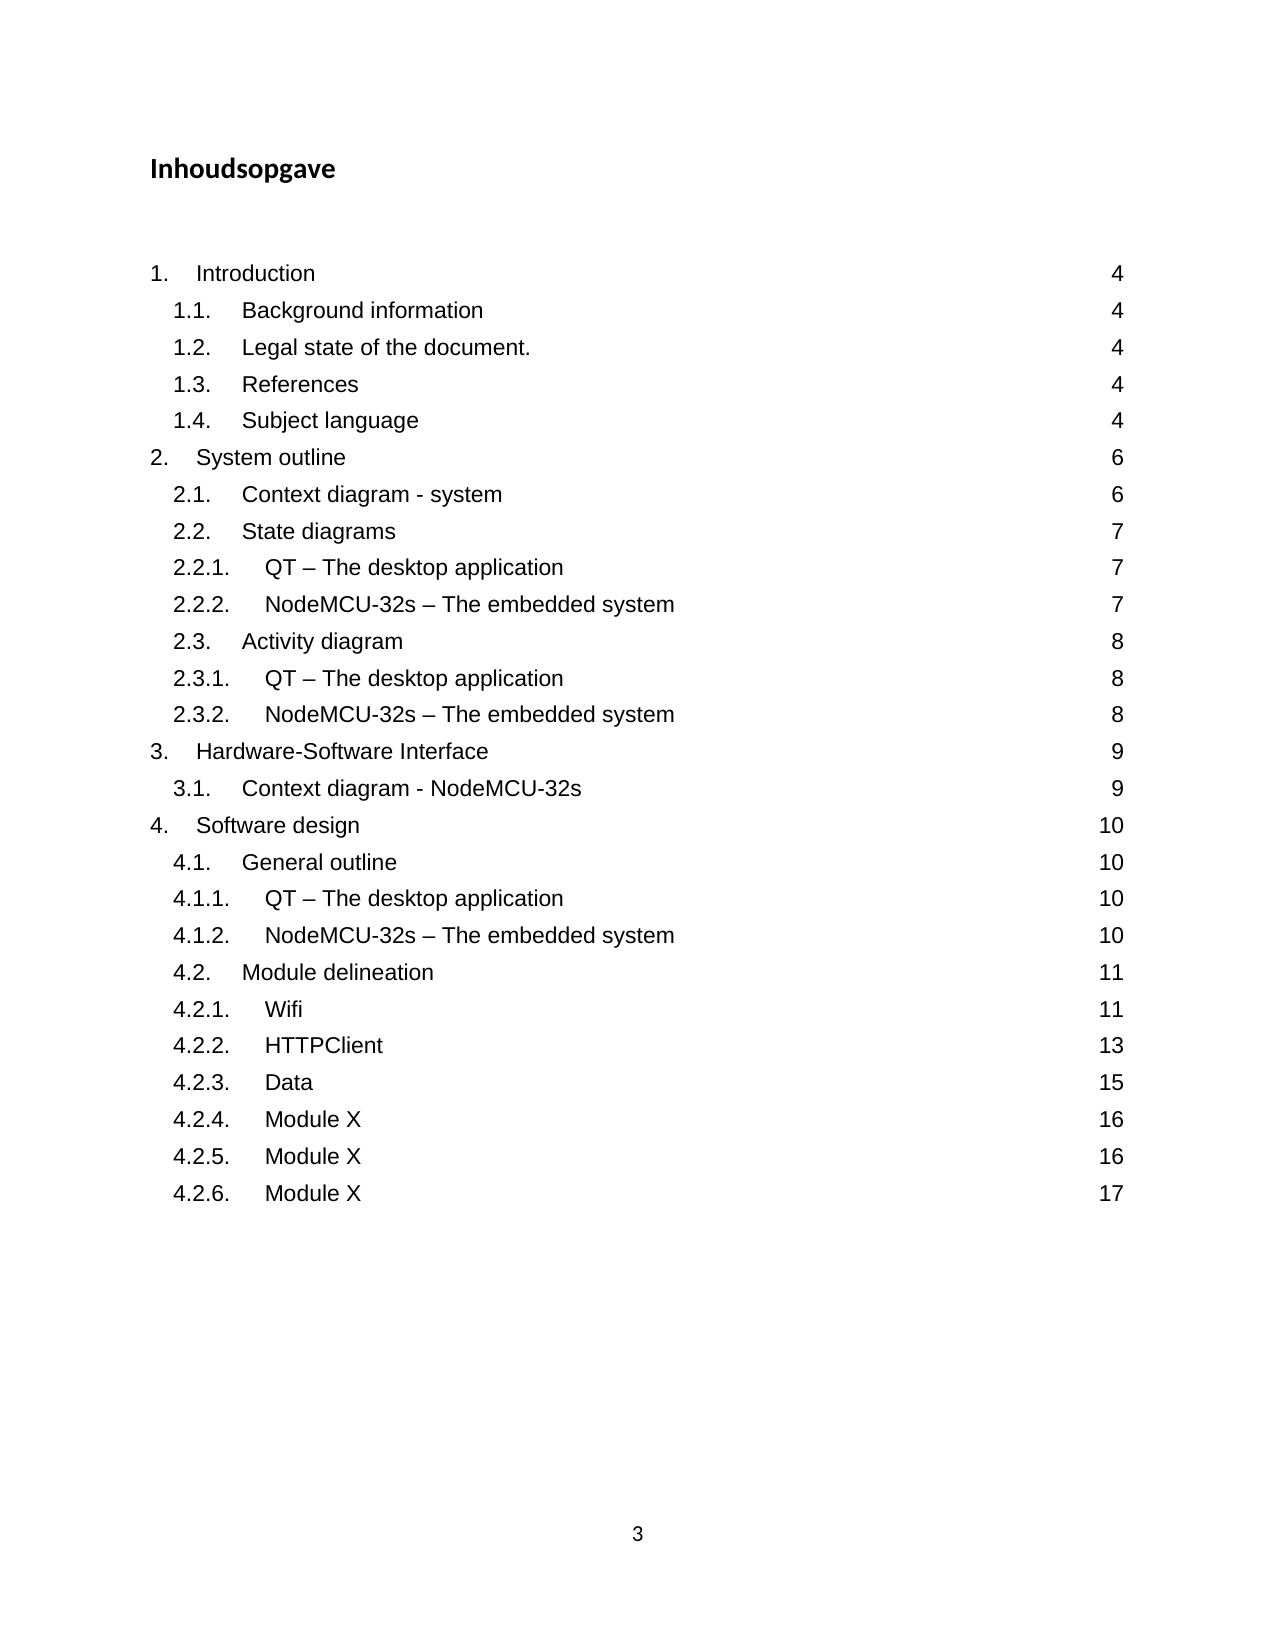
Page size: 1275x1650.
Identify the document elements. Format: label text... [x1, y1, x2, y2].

text Inhoudsopgave [150, 150, 1125, 186]
